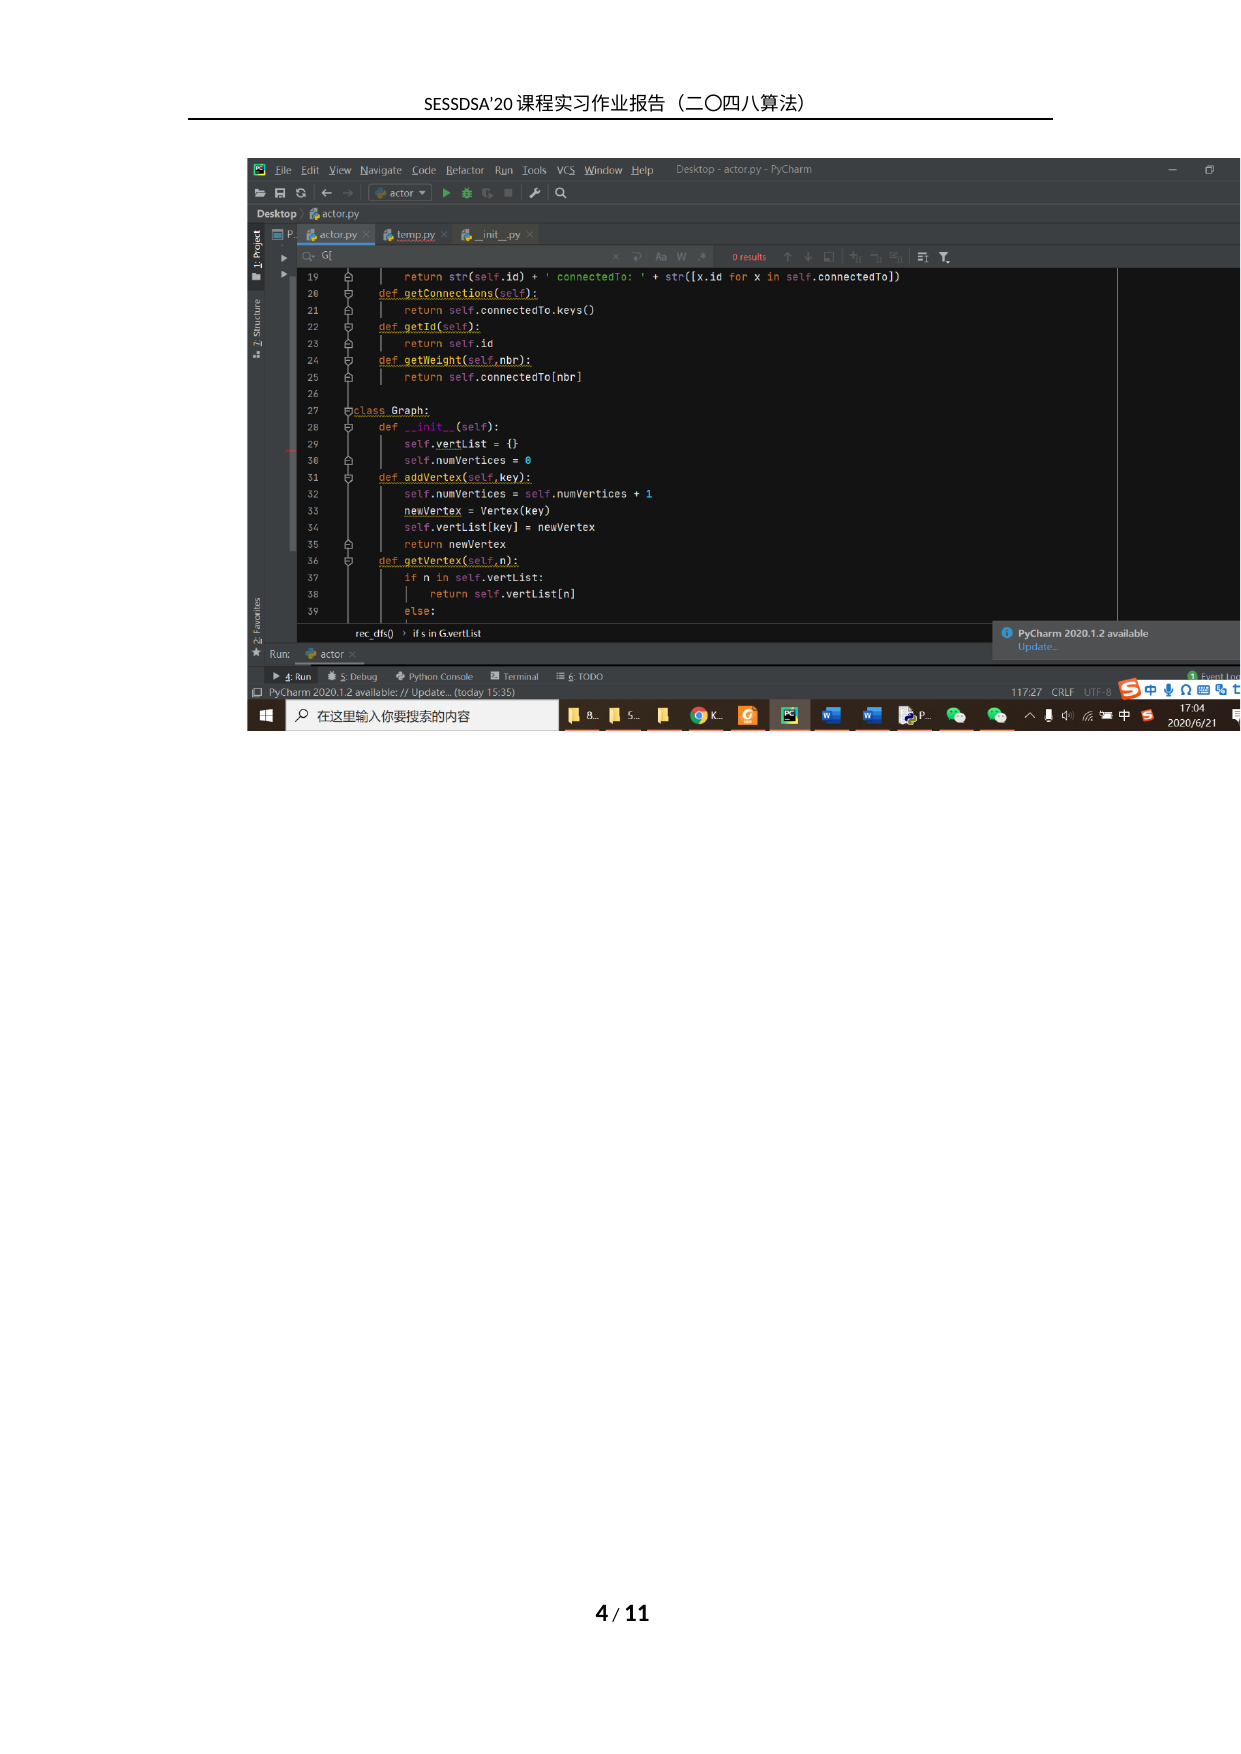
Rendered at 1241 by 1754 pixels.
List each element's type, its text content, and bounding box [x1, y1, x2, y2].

picture [247, 158, 1241, 731]
